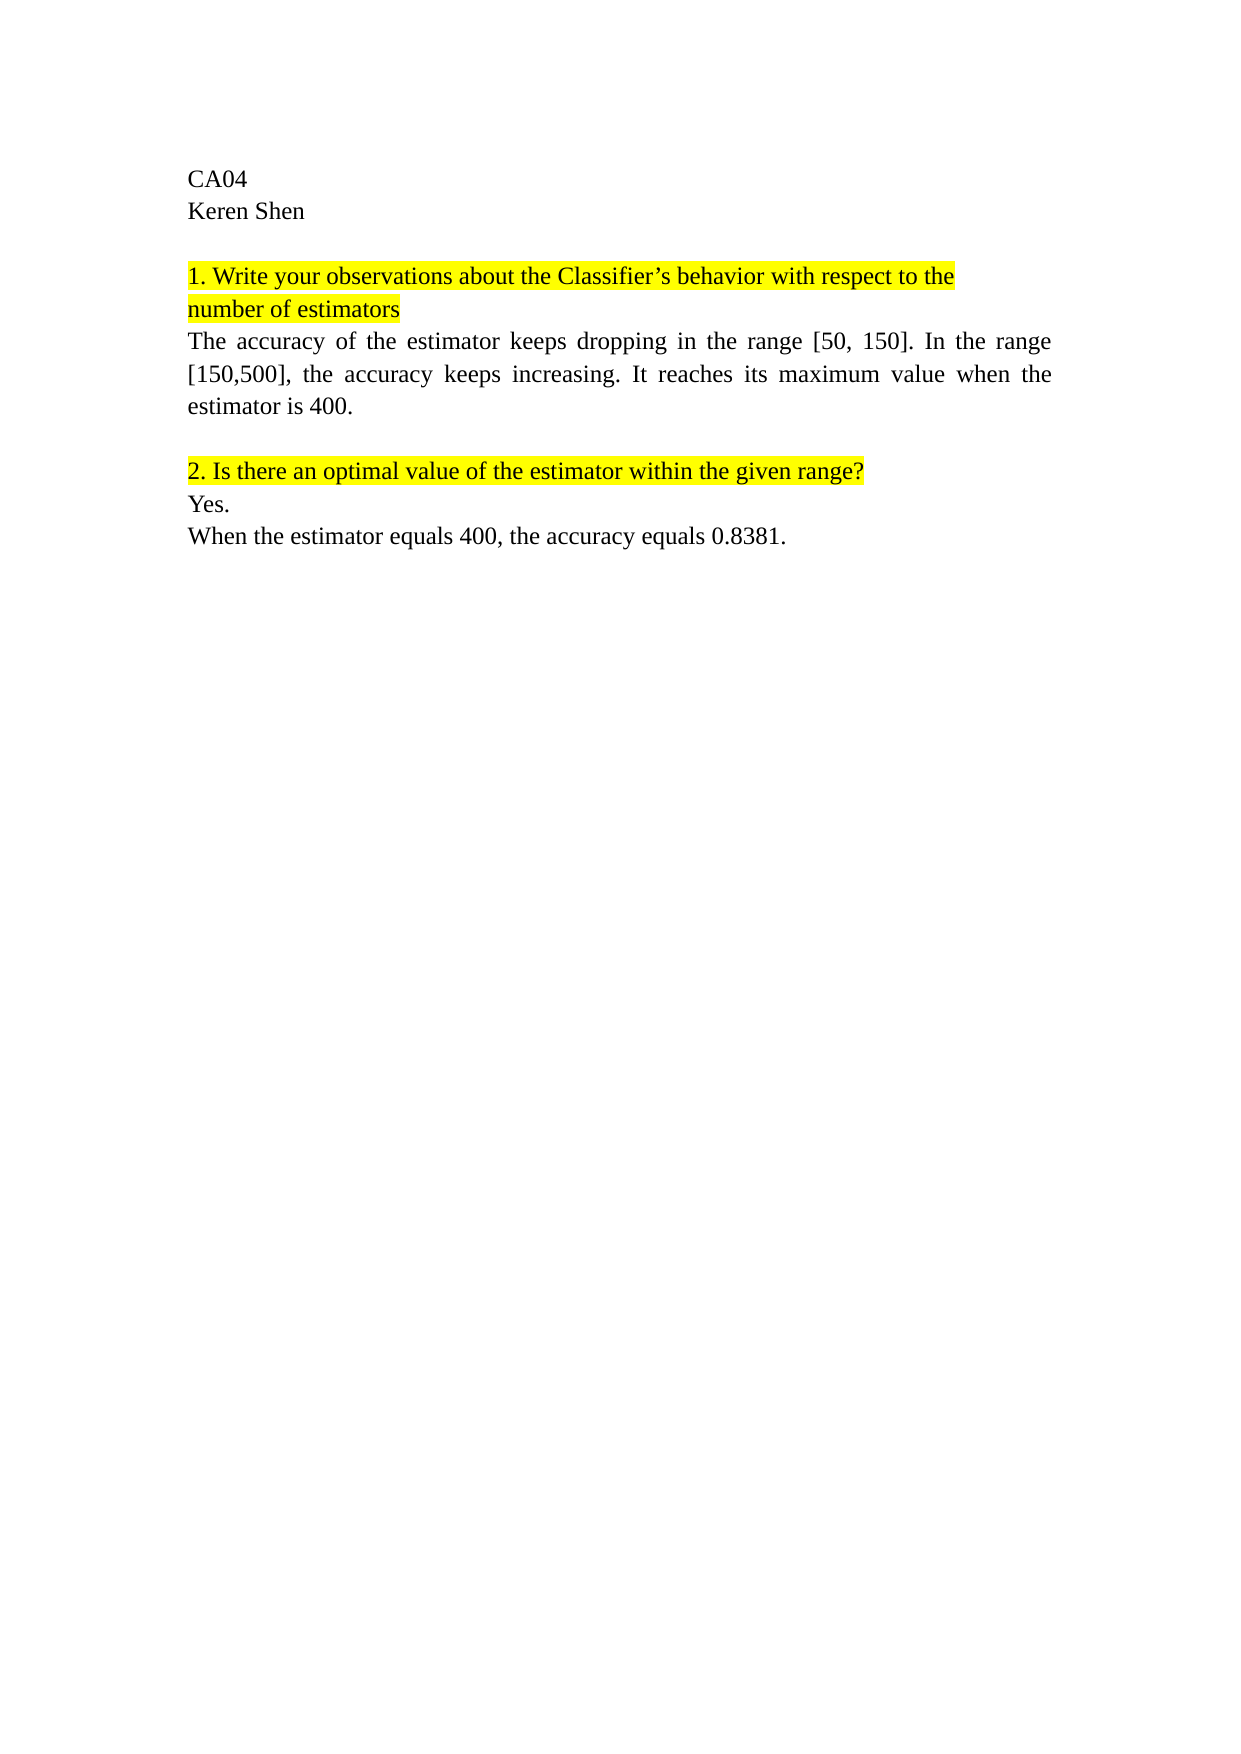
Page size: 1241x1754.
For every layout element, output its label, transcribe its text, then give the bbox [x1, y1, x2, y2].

text CA04 [187, 162, 1053, 194]
text 1. Write your observations about the Classifier’s behavior with respect to the [187, 259, 1053, 292]
text number of estimators [187, 292, 1053, 324]
text The accuracy of the estimator keeps dropping in the range [50, 150]. In the range [150,500], the accuracy keeps increasing. It reaches its maximum value when the estimator is 400. [187, 324, 1053, 422]
text Yes. [187, 487, 1053, 519]
text When the estimator equals 400, the accuracy equals 0.8381. [187, 519, 1053, 552]
text 2. Is there an optimal value of the estimator within the given range? [187, 454, 1053, 487]
text Keren Shen [187, 194, 1053, 227]
